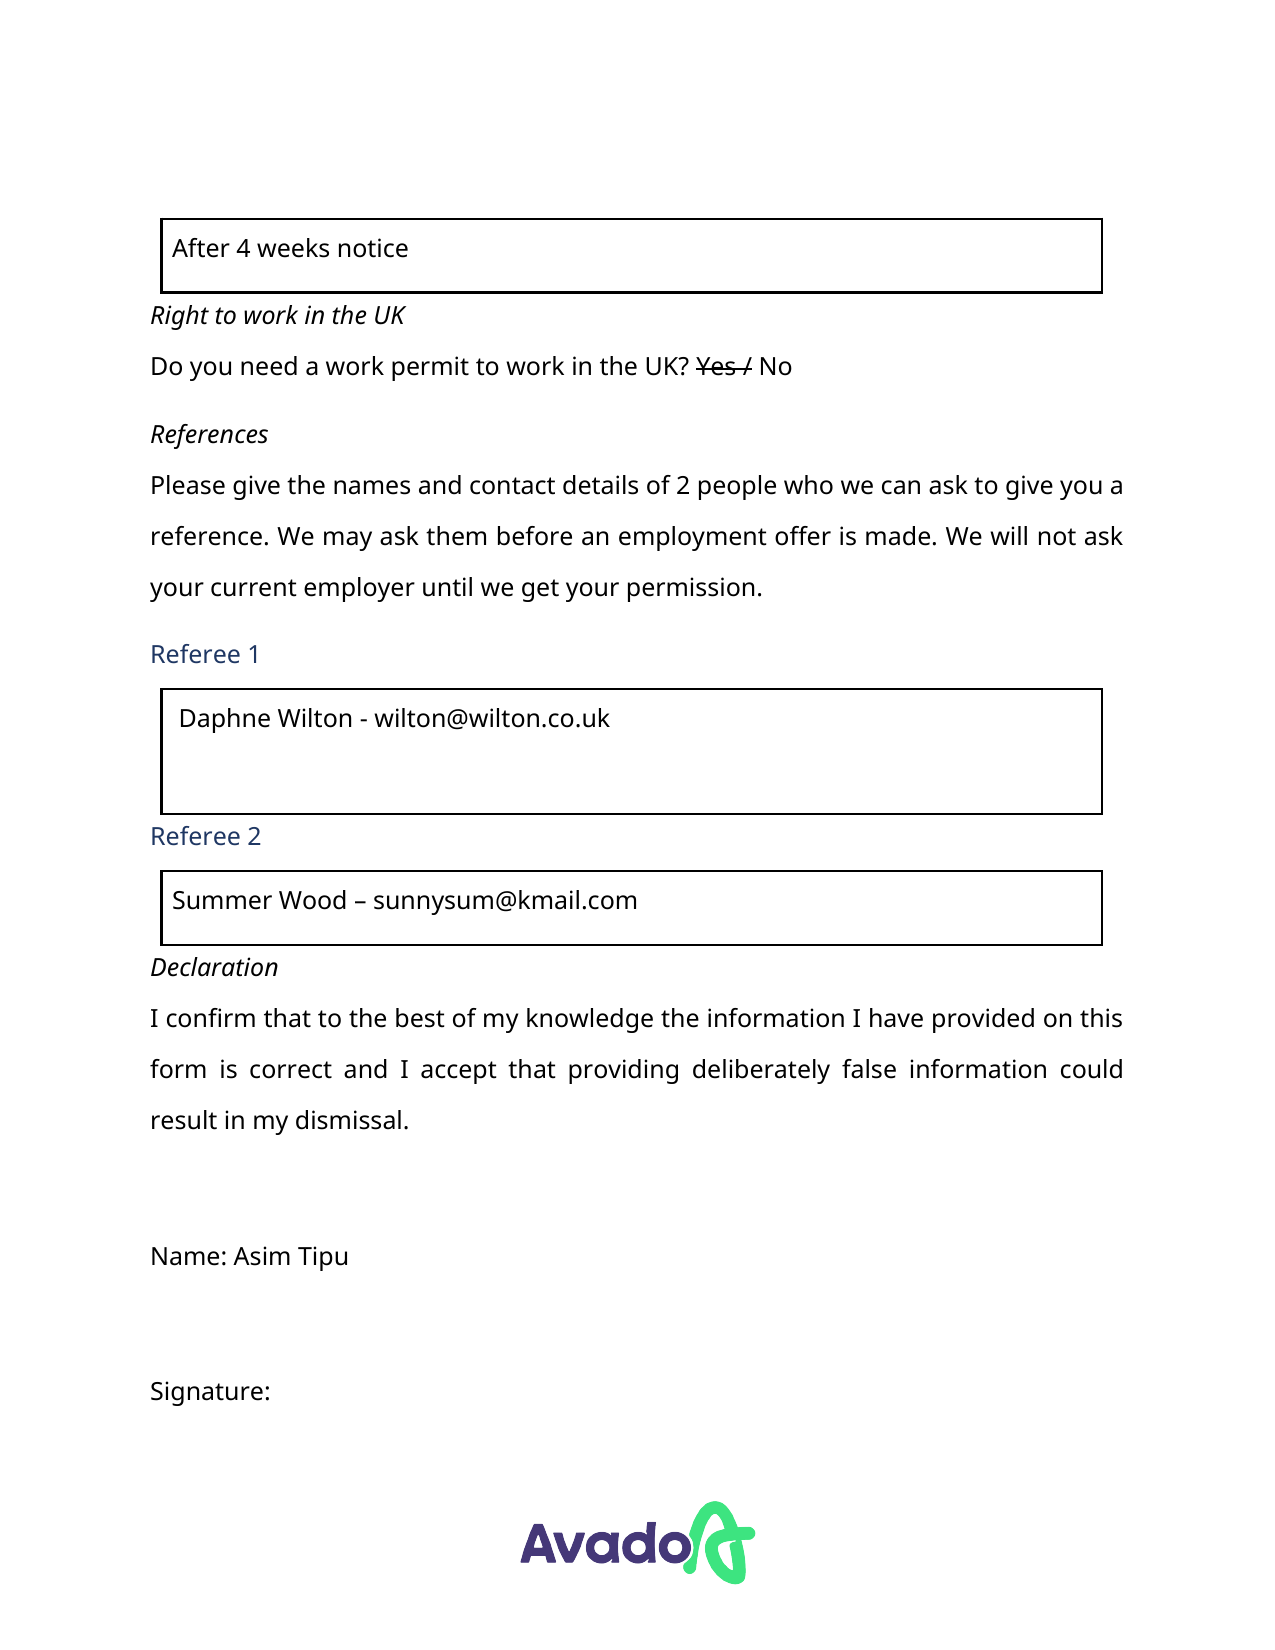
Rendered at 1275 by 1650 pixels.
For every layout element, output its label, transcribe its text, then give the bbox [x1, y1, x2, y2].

table_header After 4 weeks notice [163, 220, 1101, 291]
text I confirm that to the best of my knowledge the information I have provided on this form is correct and I accept that providing deliberately false information could result in my dismissal. [150, 1001, 1125, 1137]
subtitle Declaration [150, 950, 1125, 984]
text Please give the names and contact details of 2 people who we can ask to give you a reference. We may ask them before an employment offer is made. We will not ask your current employer until we get your permission. [150, 467, 1125, 603]
text Signature: [150, 1374, 1125, 1408]
table_header Summer Wood – sunnysum@kmail.com [163, 872, 1101, 943]
subtitle Right to work in the UK [150, 298, 1125, 332]
text Do you need a work permit to work in the UK? Yes / No [150, 349, 1125, 383]
text Name: Asim Tipu [150, 1238, 1125, 1272]
table_header Daphne Wilton - wilton@wilton.co.uk [163, 690, 1101, 813]
subtitle References [150, 416, 1125, 450]
subtitle Referee 2 [150, 819, 1125, 853]
subtitle Referee 1 [150, 637, 1125, 671]
picture [518, 1497, 757, 1587]
